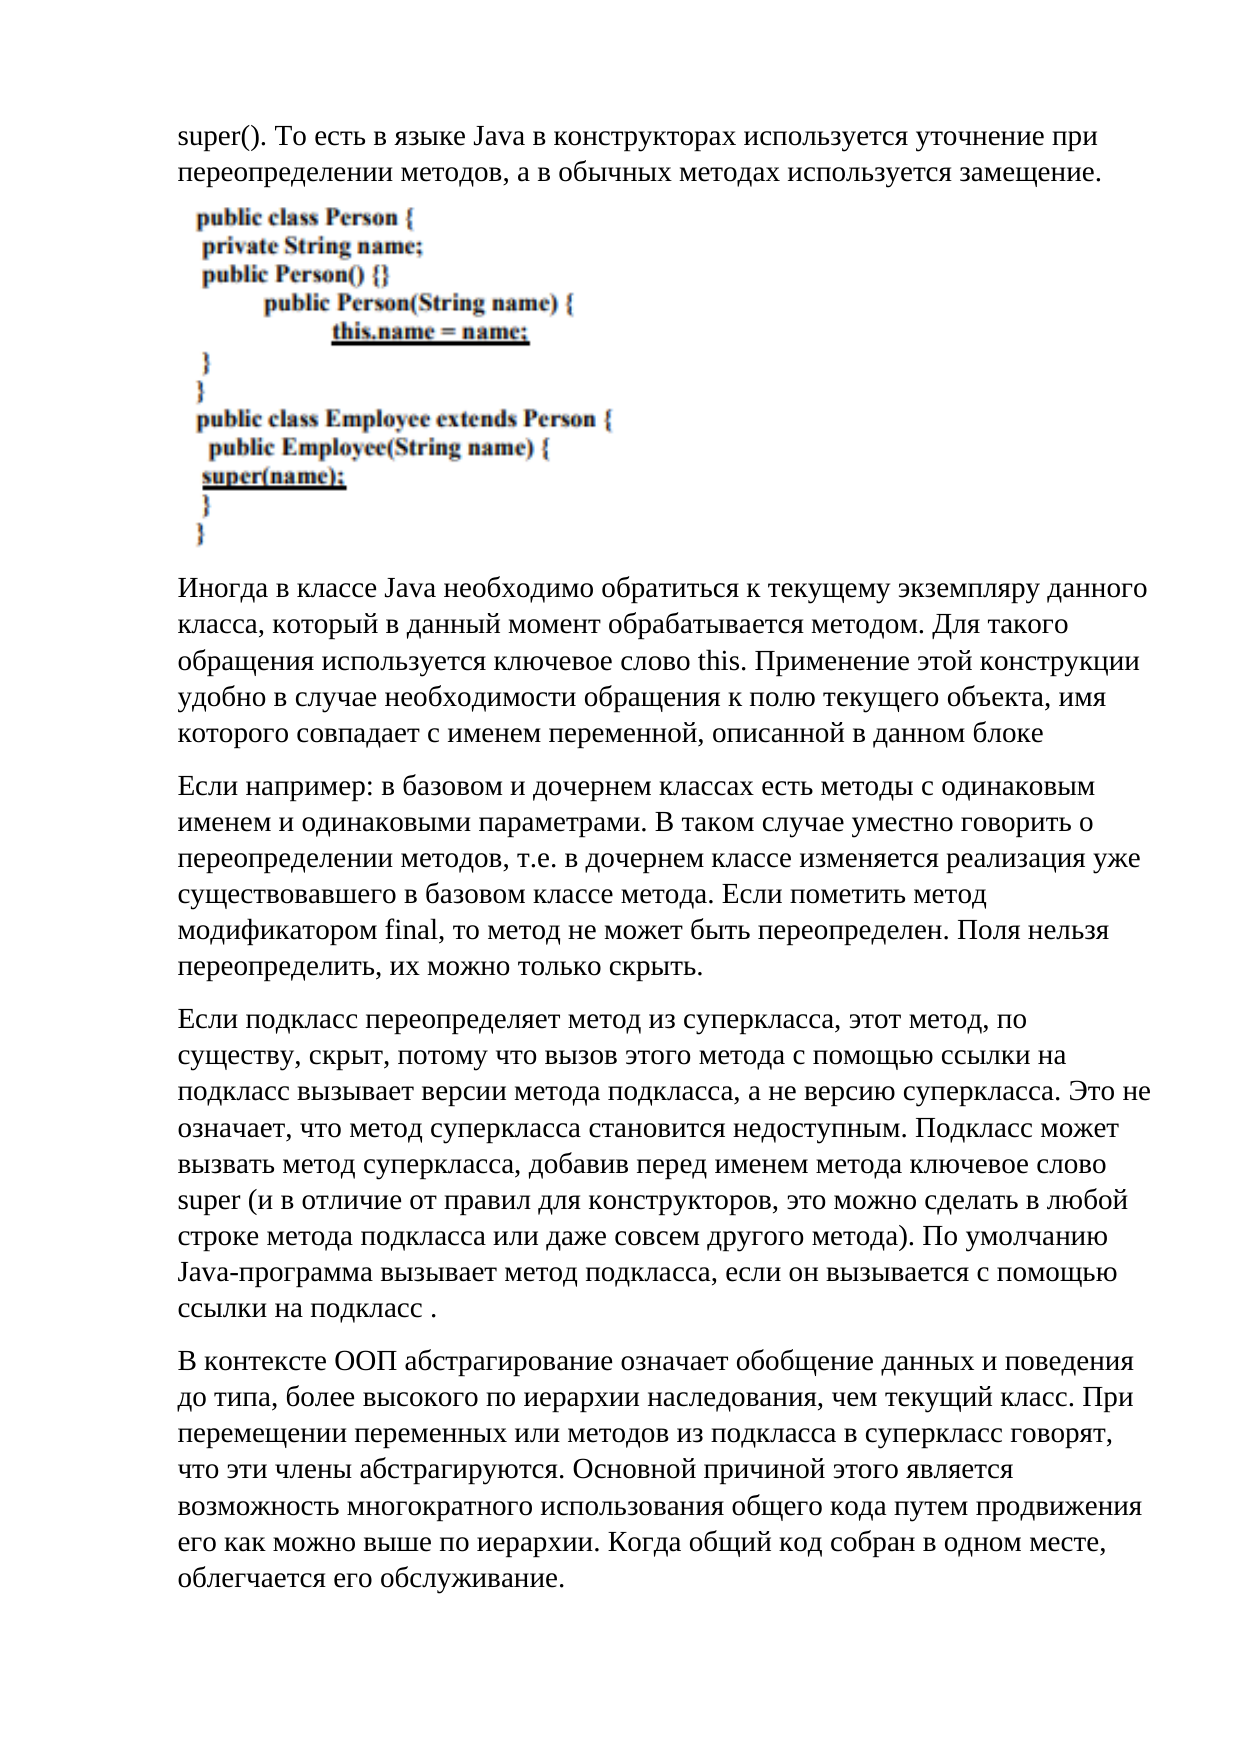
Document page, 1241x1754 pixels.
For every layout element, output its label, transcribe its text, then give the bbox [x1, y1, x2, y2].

text Иногда в классе Java необходимо обратиться к текущему экземпляру данного класса, который в данный момент обрабатывается методом. Для такого обращения используется ключевое слово this. Применение этой конструкции удобно в случае необходимости обращения к полю текущего объекта, имя которого совпадает с именем переменной, описанной в данном блоке [177, 570, 1152, 748]
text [177, 118, 1152, 188]
text Если например: в базовом и дочернем классах есть методы с одинаковым именем и одинаковыми параметрами. В таком случае уместно говорить о переопределении методов, т.е. в дочернем классе изменяется реализация уже существовавшего в базовом классе метода. Если пометить метод модификатором final, то метод не может быть переопределен. Поля нельзя переопределить, их можно только скрыть. [177, 768, 1152, 982]
picture [177, 207, 620, 552]
text Если подкласс переопределяет метод из суперкласса, этот метод, по существу, скрыт, потому что вызов этого метода с помощью ссылки на подкласс вызывает версии метода подкласса, а не версию суперкласса. Это не означает, что метод суперкласса становится недоступным. Подкласс может вызвать метод суперкласса, добавив перед именем метода ключевое слово super (и в отличие от правил для конструкторов, это можно сделать в любой строке метода подкласса или даже совсем другого метода). По умолчанию Java-программа вызывает метод подкласса, если он вызывается с помощью ссылки на подкласс . [177, 1001, 1152, 1324]
text В контексте ООП абстрагирование означает обобщение данных и поведения до типа, более высокого по иерархии наследования, чем текущий класс. При перемещении переменных или методов из подкласса в суперкласс говорят, что эти члены абстрагируются. Основной причиной этого является возможность многократного использования общего кода путем продвижения его как можно выше по иерархии. Когда общий код собран в одном месте, облегчается его обслуживание. [177, 1343, 1152, 1594]
